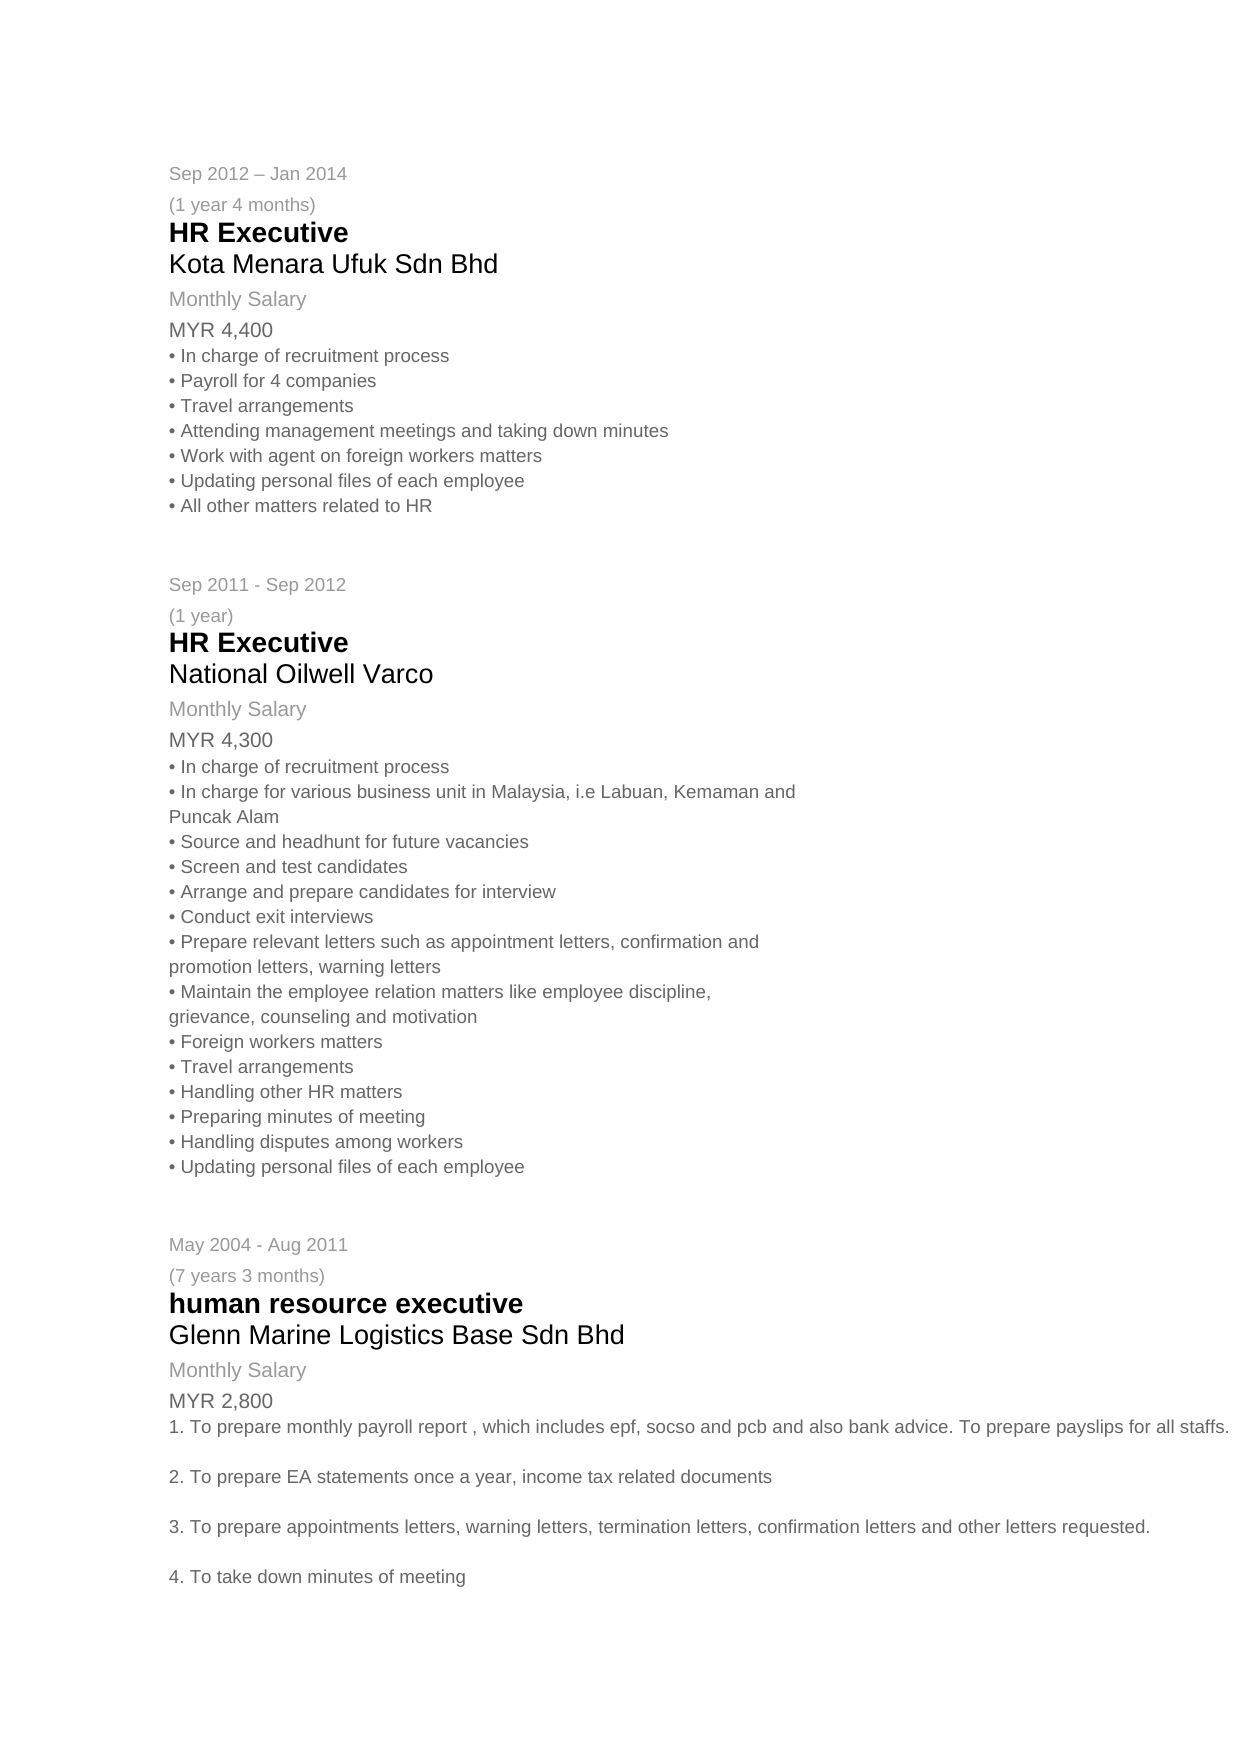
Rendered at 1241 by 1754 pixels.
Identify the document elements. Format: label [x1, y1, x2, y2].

table_header [158, 150, 1240, 1591]
